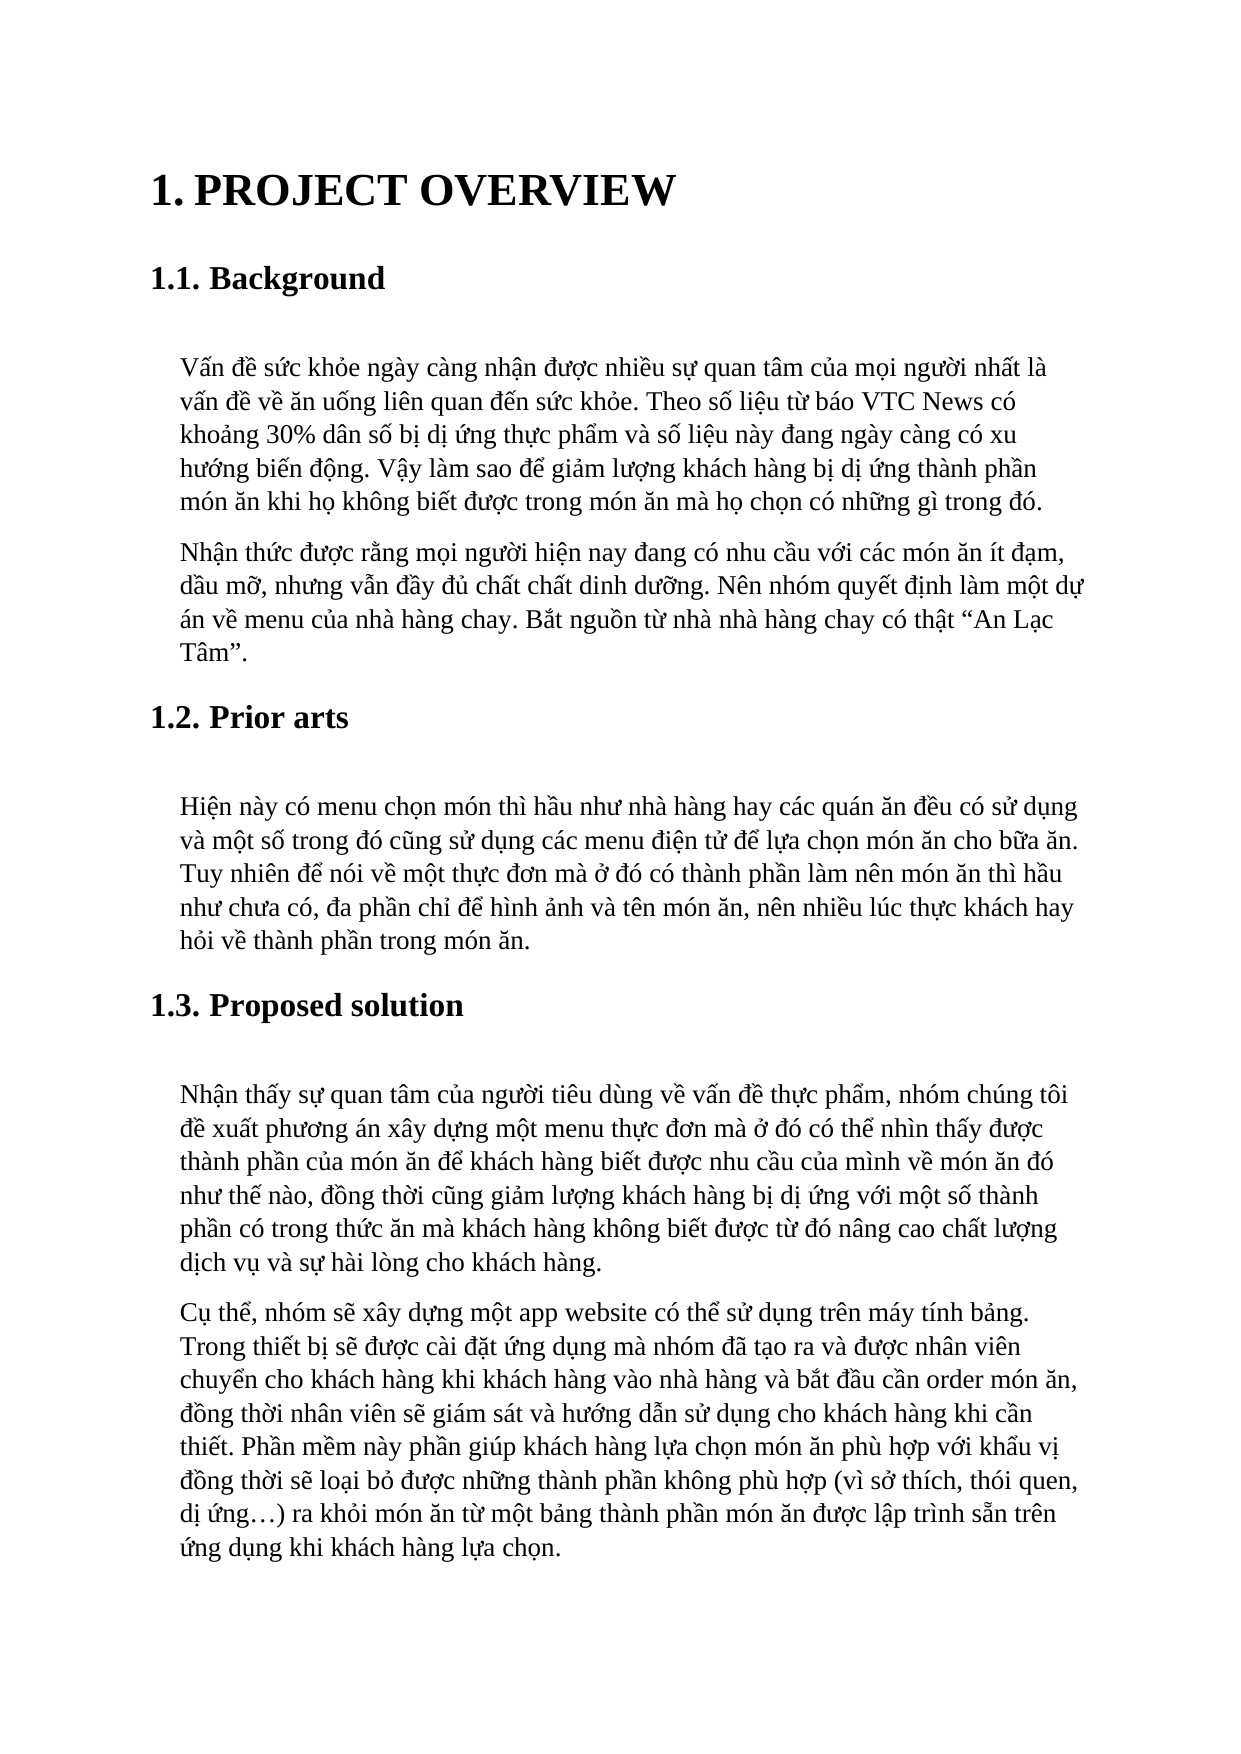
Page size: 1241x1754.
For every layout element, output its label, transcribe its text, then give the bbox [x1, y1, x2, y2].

text Nhận thức được rằng mọi người hiện nay đang có nhu cầu với các món ăn ít đạm, dầu mỡ, nhưng vẫn đầy đủ chất chất dinh dưỡng. Nên nhóm quyết định làm một dự án về menu của nhà hàng chay. Bắt nguồn từ nhà nhà hàng chay có thật “An Lạc Tâm”. [179, 536, 1090, 667]
text Hiện này có menu chọn món thì hầu như nhà hàng hay các quán ăn đều có sử dụng và một số trong đó cũng sử dụng các menu điện tử để lựa chọn món ăn cho bữa ăn. Tuy nhiên để nói về một thực đơn mà ở đó có thành phần làm nên món ăn thì hầu như chưa có, đa phần chỉ để hình ảnh và tên món ăn, nên nhiều lúc thực khách hay hỏi về thành phần trong món ăn. [179, 790, 1090, 956]
subtitle Background [150, 258, 1090, 296]
text Cụ thể, nhóm sẽ xây dựng một app website có thể sử dụng trên máy tính bảng. Trong thiết bị sẽ được cài đặt ứng dụng mà nhóm đã tạo ra và được nhân viên chuyển cho khách hàng khi khách hàng vào nhà hàng và bắt đầu cần order món ăn, đồng thời nhân viên sẽ giám sát và hướng dẫn sử dụng cho khách hàng khi cần thiết. Phần mềm này phần giúp khách hàng lựa chọn món ăn phù hợp với khẩu vị đồng thời sẽ loại bỏ được những thành phần không phù hợp (vì sở thích, thói quen, dị ứng…) ra khỏi món ăn từ một bảng thành phần món ăn được lập trình sẵn trên ứng dụng khi khách hàng lựa chọn. [179, 1296, 1090, 1562]
subtitle Prior arts [150, 697, 1090, 735]
subtitle PROJECT OVERVIEW [150, 162, 1090, 215]
text Nhận thấy sự quan tâm của người tiêu dùng về vấn đề thực phẩm, nhóm chúng tôi đề xuất phương án xây dựng một menu thực đơn mà ở đó có thể nhìn thấy được thành phần của món ăn để khách hàng biết được nhu cầu của mình về món ăn đó như thế nào, đồng thời cũng giảm lượng khách hàng bị dị ứng với một số thành phần có trong thức ăn mà khách hàng không biết được từ đó nâng cao chất lượng dịch vụ và sự hài lòng cho khách hàng. [179, 1078, 1090, 1277]
subtitle Proposed solution [150, 985, 1090, 1023]
text Vấn đề sức khỏe ngày càng nhận được nhiều sự quan tâm của mọi người nhất là vấn đề về ăn uống liên quan đến sức khỏe. Theo số liệu từ báo VTC News có khoảng 30% dân số bị dị ứng thực phẩm và số liệu này đang ngày càng có xu hướng biến động. Vậy làm sao để giảm lượng khách hàng bị dị ứng thành phần món ăn khi họ không biết được trong món ăn mà họ chọn có những gì trong đó. [179, 351, 1090, 517]
